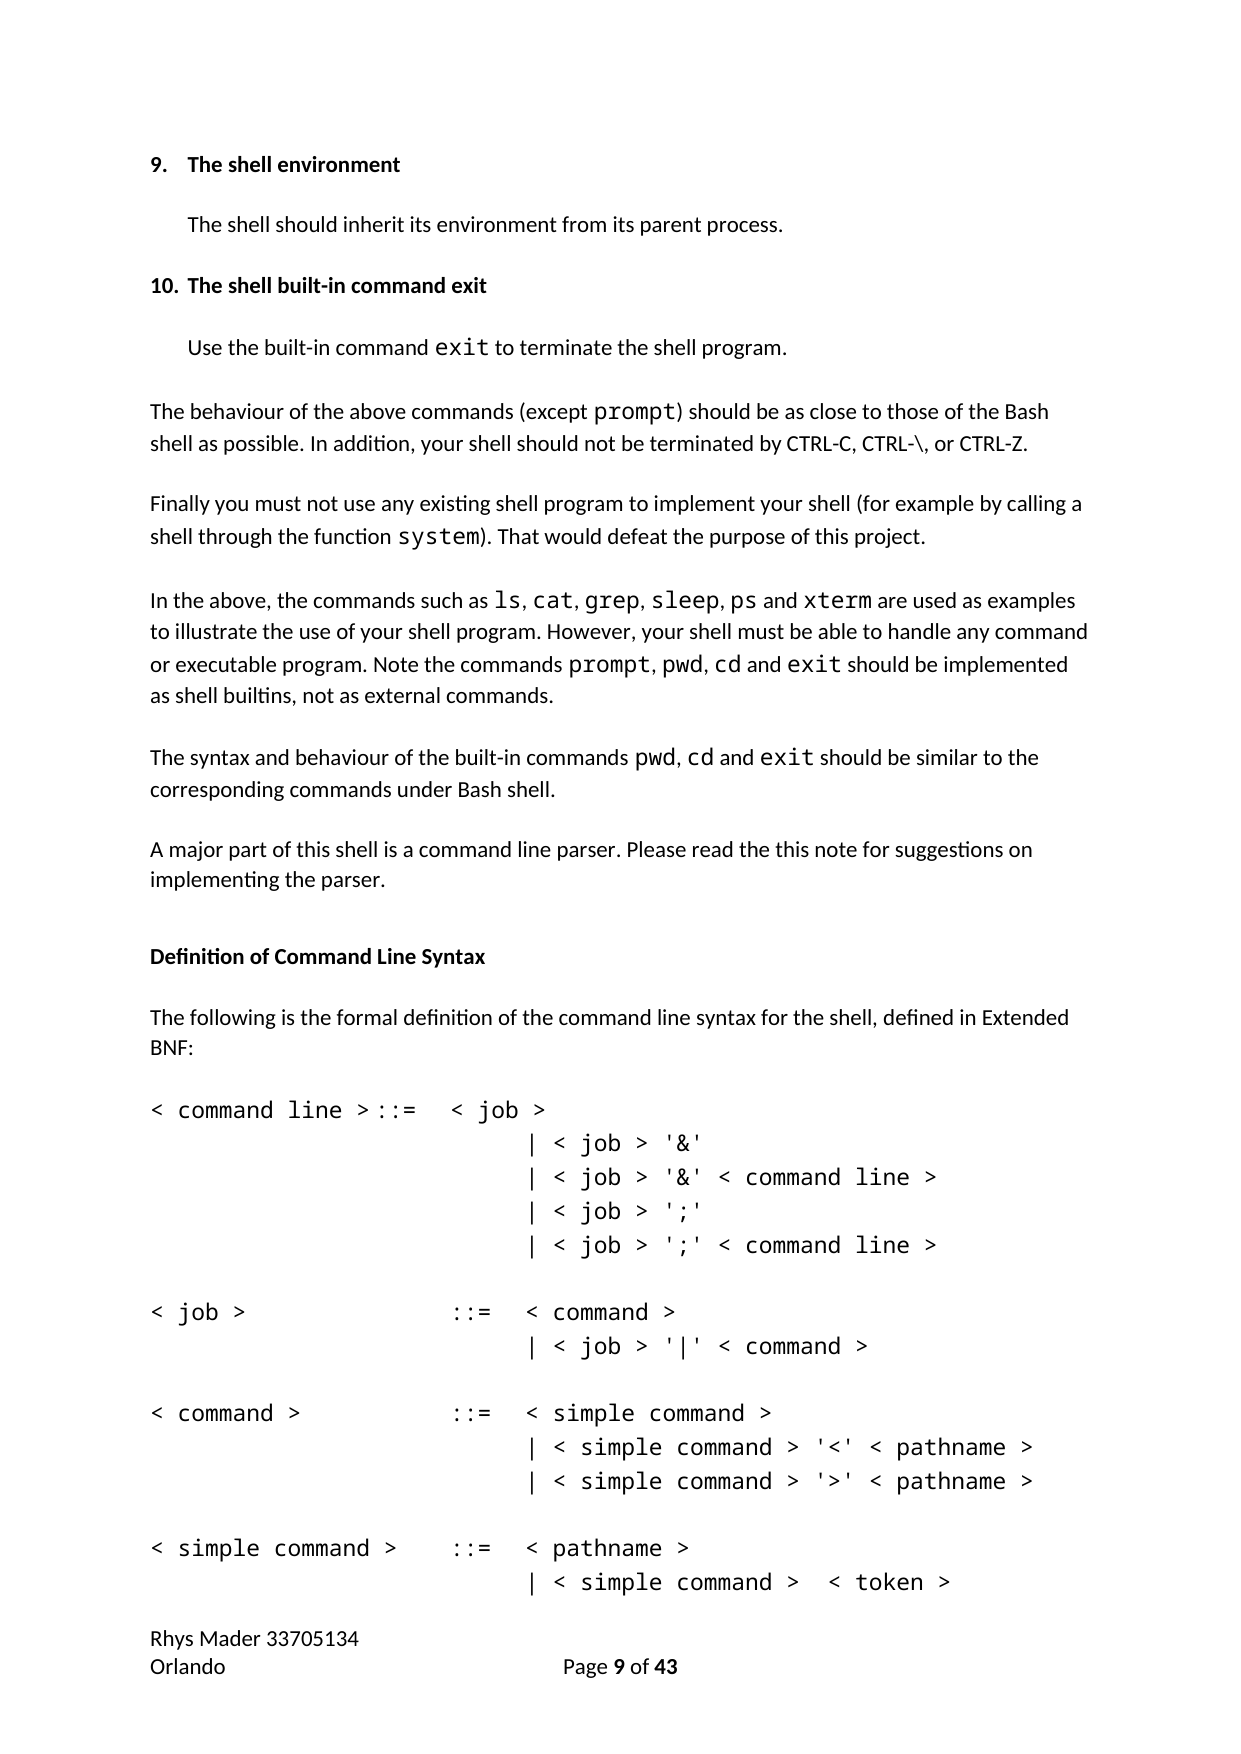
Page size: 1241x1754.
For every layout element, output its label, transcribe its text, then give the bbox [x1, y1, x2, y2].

text In the above, the commands such as ls, cat, grep, sleep, ps and xterm are used as examples to illustrate the use of your shell program. However, your shell must be able to handle any command or executable program. Note the commands prompt, pwd, cd and exit should be implemented as shell builtins, not as external commands. [150, 583, 1090, 709]
text | < job > '|' < command > [150, 1330, 1090, 1361]
list The shell environment [150, 150, 1090, 178]
text | < simple command > '<' < pathname > [150, 1431, 1090, 1462]
text | < job > '&' < command line > [150, 1161, 1090, 1192]
text | < job > '&' [150, 1127, 1090, 1158]
text The syntax and behaviour of the built-in commands pwd, cd and exit should be similar to the corresponding commands under Bash shell. [150, 741, 1090, 803]
text < simple command > ::= < pathname > [150, 1532, 1090, 1563]
text Definition of Command Line Syntax [150, 942, 1090, 971]
text | < simple command > < token > [150, 1566, 1090, 1597]
text < command > ::= < simple command > [150, 1397, 1090, 1428]
text | < job > ';' [150, 1195, 1090, 1226]
text The behaviour of the above commands (except prompt) should be as close to those of the Bash shell as possible. In addition, your shell should not be terminated by CTRL-C, CTRL-\, or CTRL-Z. [150, 395, 1090, 457]
text < job > ::= < command > [150, 1296, 1090, 1327]
text The shell should inherit its environment from its parent process. [187, 210, 1090, 238]
list The shell built-in command exit [150, 271, 1090, 299]
text Finally you must not use any existing shell program to implement your shell (for example by calling a shell through the function system). That would defeat the purpose of this project. [150, 489, 1090, 551]
text | < job > ';' < command line > [150, 1228, 1090, 1260]
text A major part of this shell is a command line parser. Please read the this note for suggestions on implementing the parser. [150, 835, 1090, 893]
text The following is the formal definition of the command line syntax for the shell, defined in Extended BNF: [150, 1003, 1090, 1061]
text Use the built-in command exit to terminate the shell program. [187, 331, 1090, 362]
text | < simple command > '>' < pathname > [150, 1465, 1090, 1496]
text < command line > ::= < job > [150, 1093, 1090, 1125]
